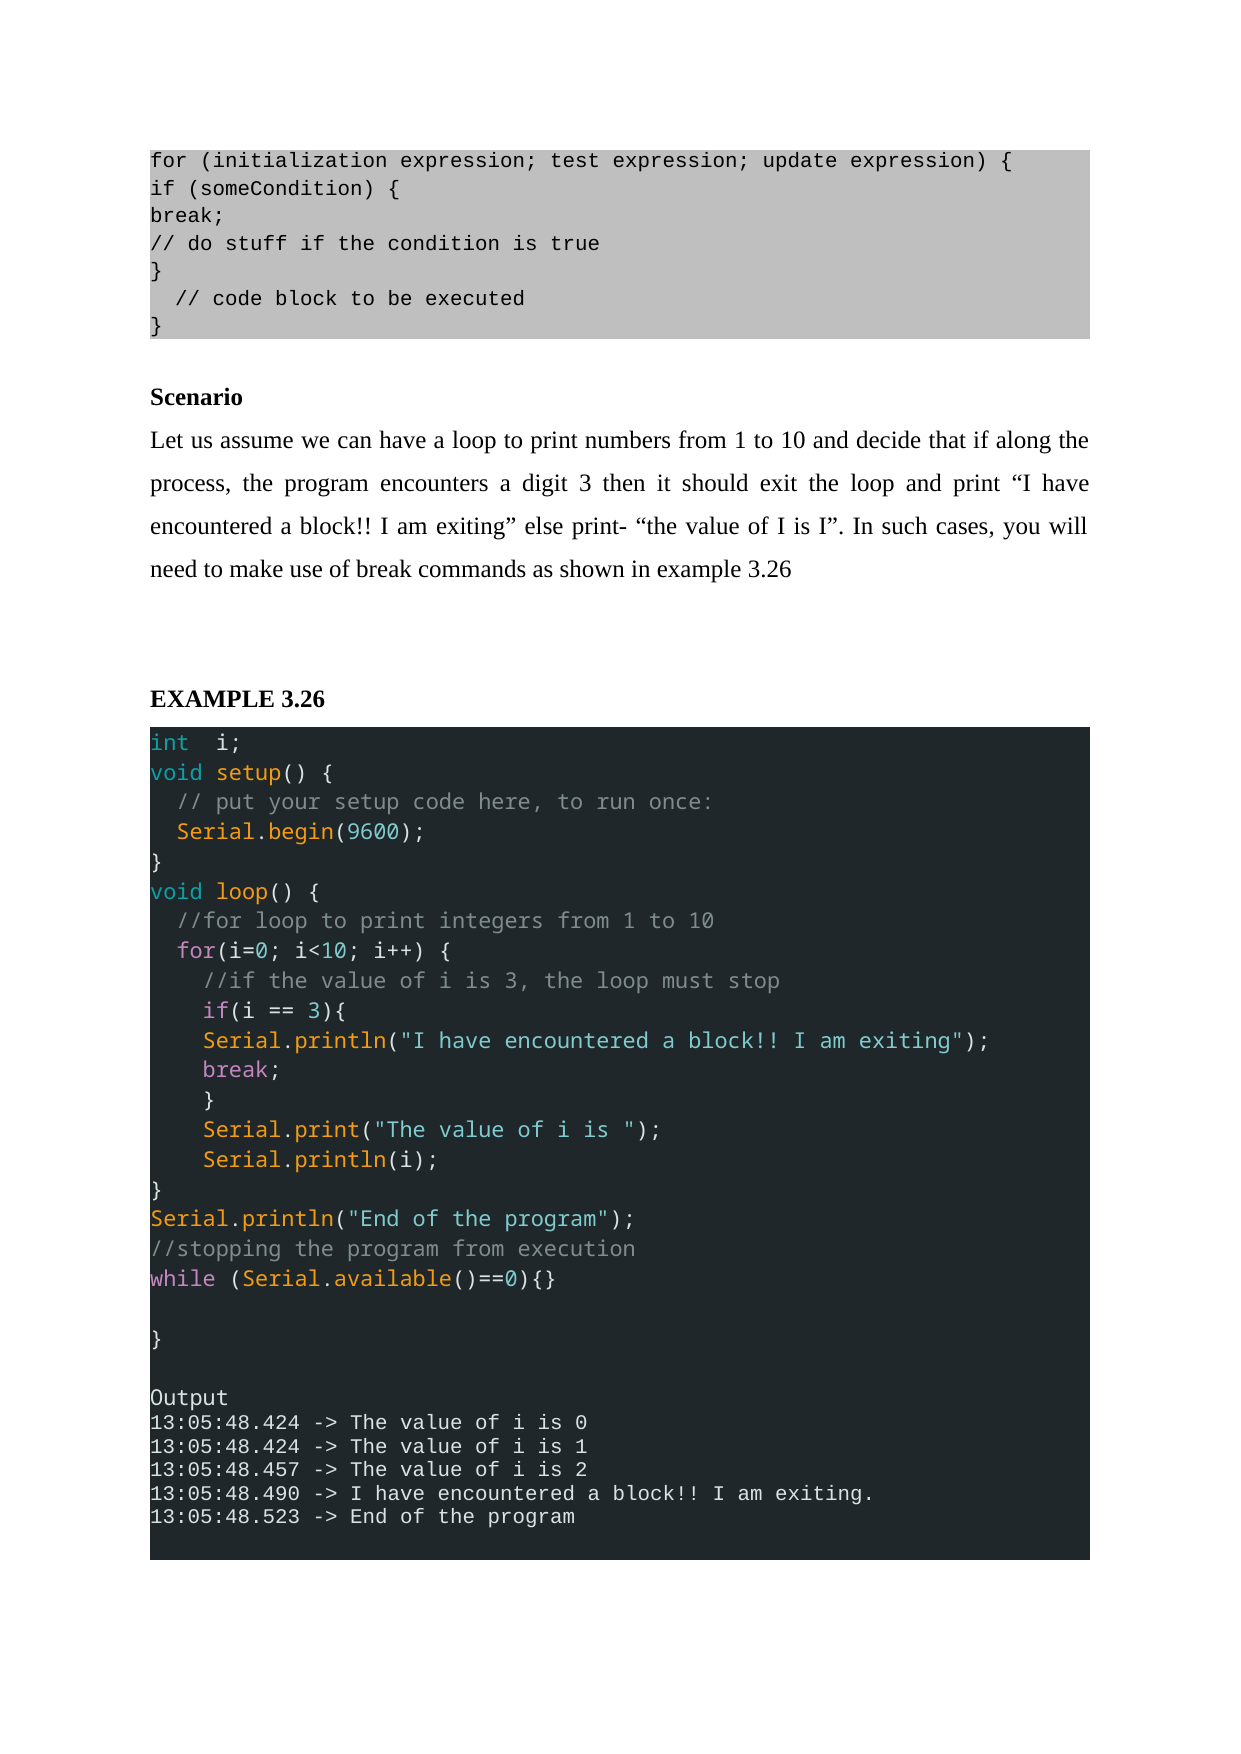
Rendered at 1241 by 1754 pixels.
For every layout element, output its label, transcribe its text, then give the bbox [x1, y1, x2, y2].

text void loop() { [150, 876, 1090, 906]
text EXAMPLE 3.26 [150, 684, 1090, 712]
text 13:05:48.490 -> I have encountered a block!! I am exiting. [150, 1483, 1090, 1507]
text 13:05:48.424 -> The value of i is 0 [150, 1412, 1090, 1436]
text if (someCondition) { [150, 174, 1090, 201]
text 13:05:48.424 -> The value of i is 1 [150, 1436, 1090, 1459]
text // do stuff if the condition is true [150, 229, 1090, 256]
text // put your setup code here, to run once: [150, 786, 1090, 816]
text break; [150, 1054, 1090, 1084]
text 13:05:48.457 -> The value of i is 2 [150, 1459, 1090, 1483]
text Serial.println("End of the program"); [150, 1203, 1090, 1233]
text } [150, 256, 1090, 284]
text Serial.begin(9600); [150, 816, 1090, 846]
text Serial.println("I have encountered a block!! I am exiting"); [150, 1025, 1090, 1054]
text } [150, 846, 1090, 876]
text Serial.print("The value of i is "); [150, 1114, 1090, 1144]
text 13:05:48.523 -> End of the program [150, 1507, 1090, 1530]
text //for loop to print integers from 1 to 10 [150, 906, 1090, 935]
text //if the value of i is 3, the loop must stop [150, 965, 1090, 995]
text Let us assume we can have a loop to print numbers from 1 to 10 and decide that if along the process, the program encounters a digit 3 then it should exit the loop and print “I have encountered a block!! I am exiting” else print- “the value of I is I”. In such cases, you will need to make use of break commands as shown in example 3.26 [150, 425, 1090, 583]
text for (initialization expression; test expression; update expression) { [150, 150, 1090, 174]
text // code block to be executed } [150, 284, 1090, 339]
text while (Serial.available()==0){} [150, 1263, 1090, 1293]
text Serial.println(i); [150, 1144, 1090, 1174]
text break; [150, 201, 1090, 229]
text void setup() { [150, 757, 1090, 786]
text Output [150, 1382, 1090, 1412]
text } [150, 1323, 1090, 1352]
text } [150, 1174, 1090, 1203]
text int i; [150, 727, 1090, 757]
text Scenario [150, 382, 1090, 411]
text for(i=0; i<10; i++) { [150, 935, 1090, 965]
text //stopping the program from execution [150, 1233, 1090, 1263]
text } [150, 1084, 1090, 1114]
text if(i == 3){ [150, 995, 1090, 1025]
